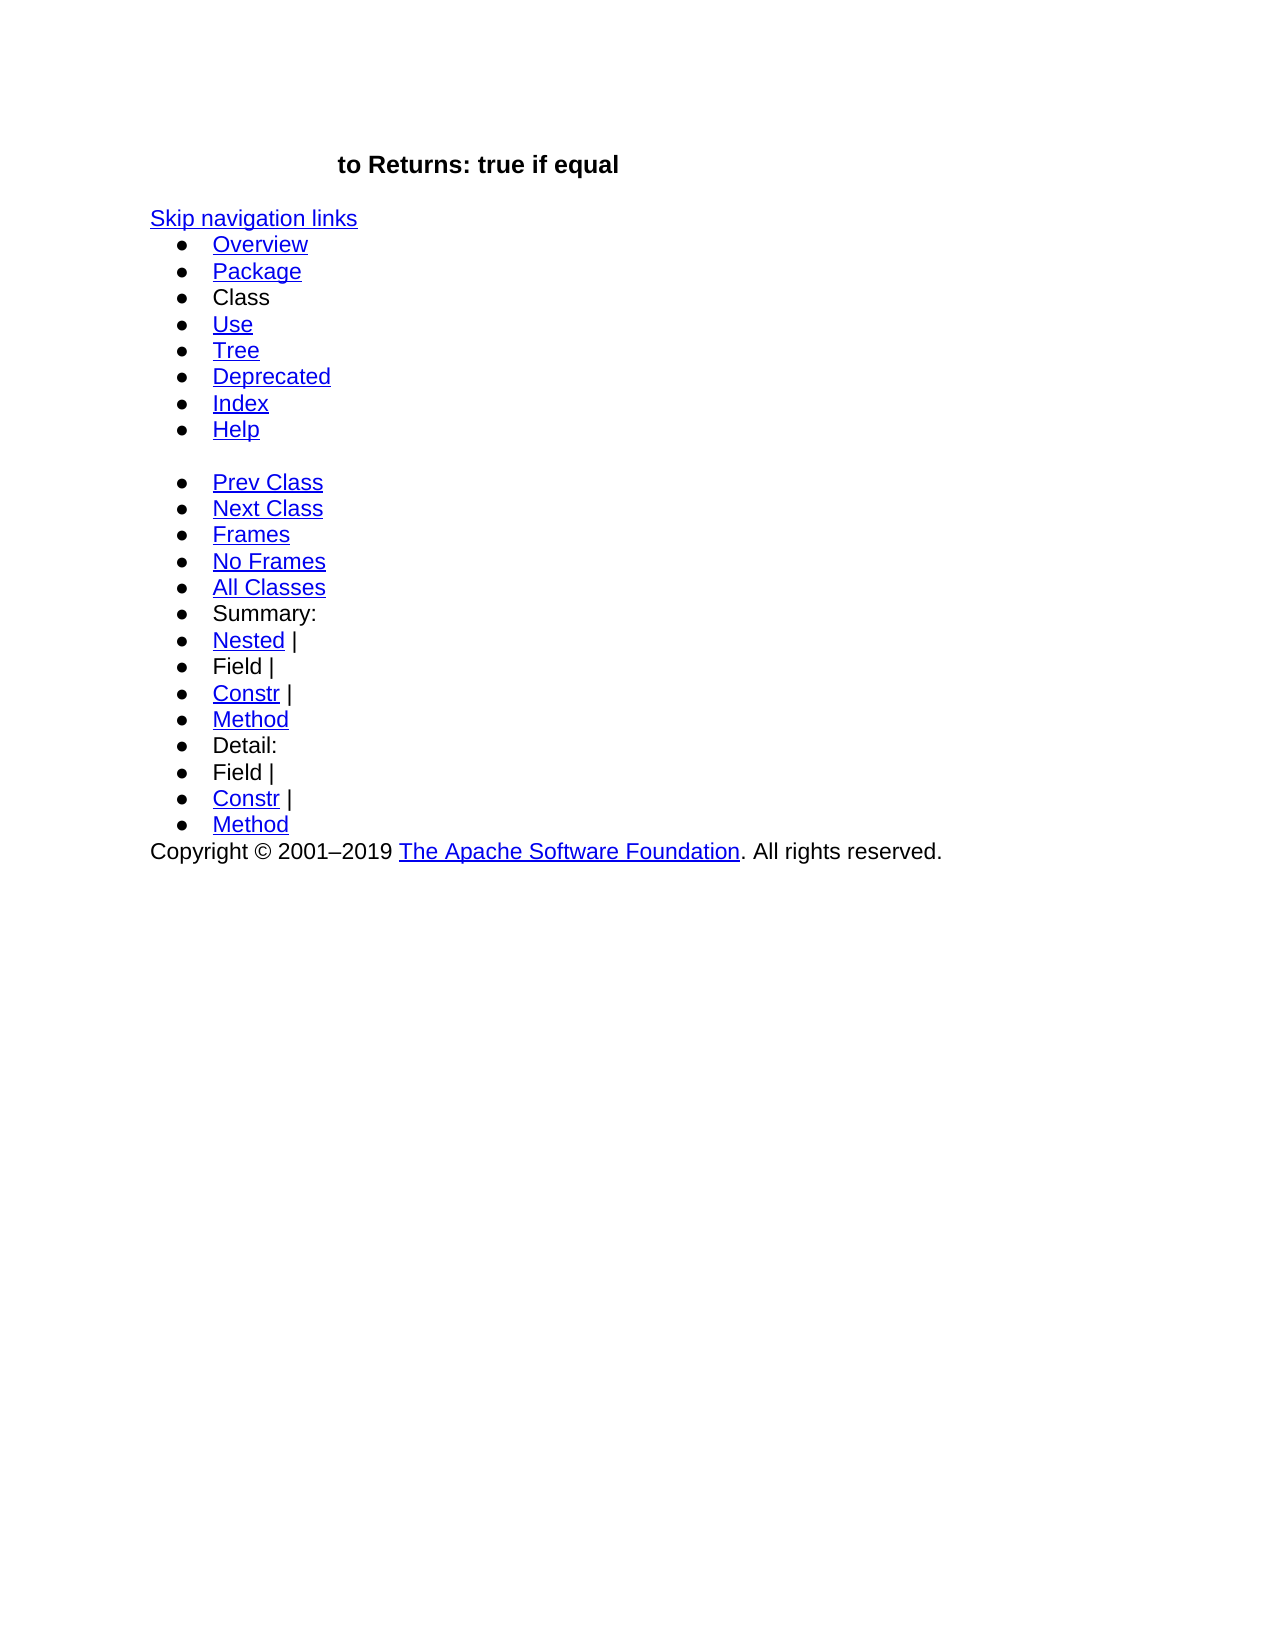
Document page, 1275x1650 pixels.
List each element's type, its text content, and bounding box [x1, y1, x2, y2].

list Index [175, 389, 1125, 416]
list Tree [175, 337, 1125, 363]
list Method [175, 706, 1125, 732]
list Constr | [175, 679, 1125, 706]
list Field | [175, 758, 1125, 785]
list Nested | [175, 627, 1125, 653]
list Constr | [175, 785, 1125, 811]
list Summary: [175, 600, 1125, 627]
list Deprecated [175, 363, 1125, 389]
list Class [175, 284, 1125, 311]
list Field | [175, 653, 1125, 679]
text Skip navigation links [150, 205, 1125, 231]
list Package [175, 258, 1125, 284]
list Method [175, 811, 1125, 838]
list Prev Class [175, 469, 1125, 495]
list Use [175, 311, 1125, 337]
list All Classes [175, 574, 1125, 600]
list No Frames [175, 548, 1125, 574]
list Help [175, 416, 1125, 442]
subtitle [300, 150, 1125, 179]
list Overview [175, 231, 1125, 258]
list Frames [175, 521, 1125, 548]
text Copyright © 2001–2019 The Apache Software Foundation. All rights reserved. [150, 838, 1125, 864]
list Next Class [175, 495, 1125, 521]
list Detail: [175, 732, 1125, 758]
